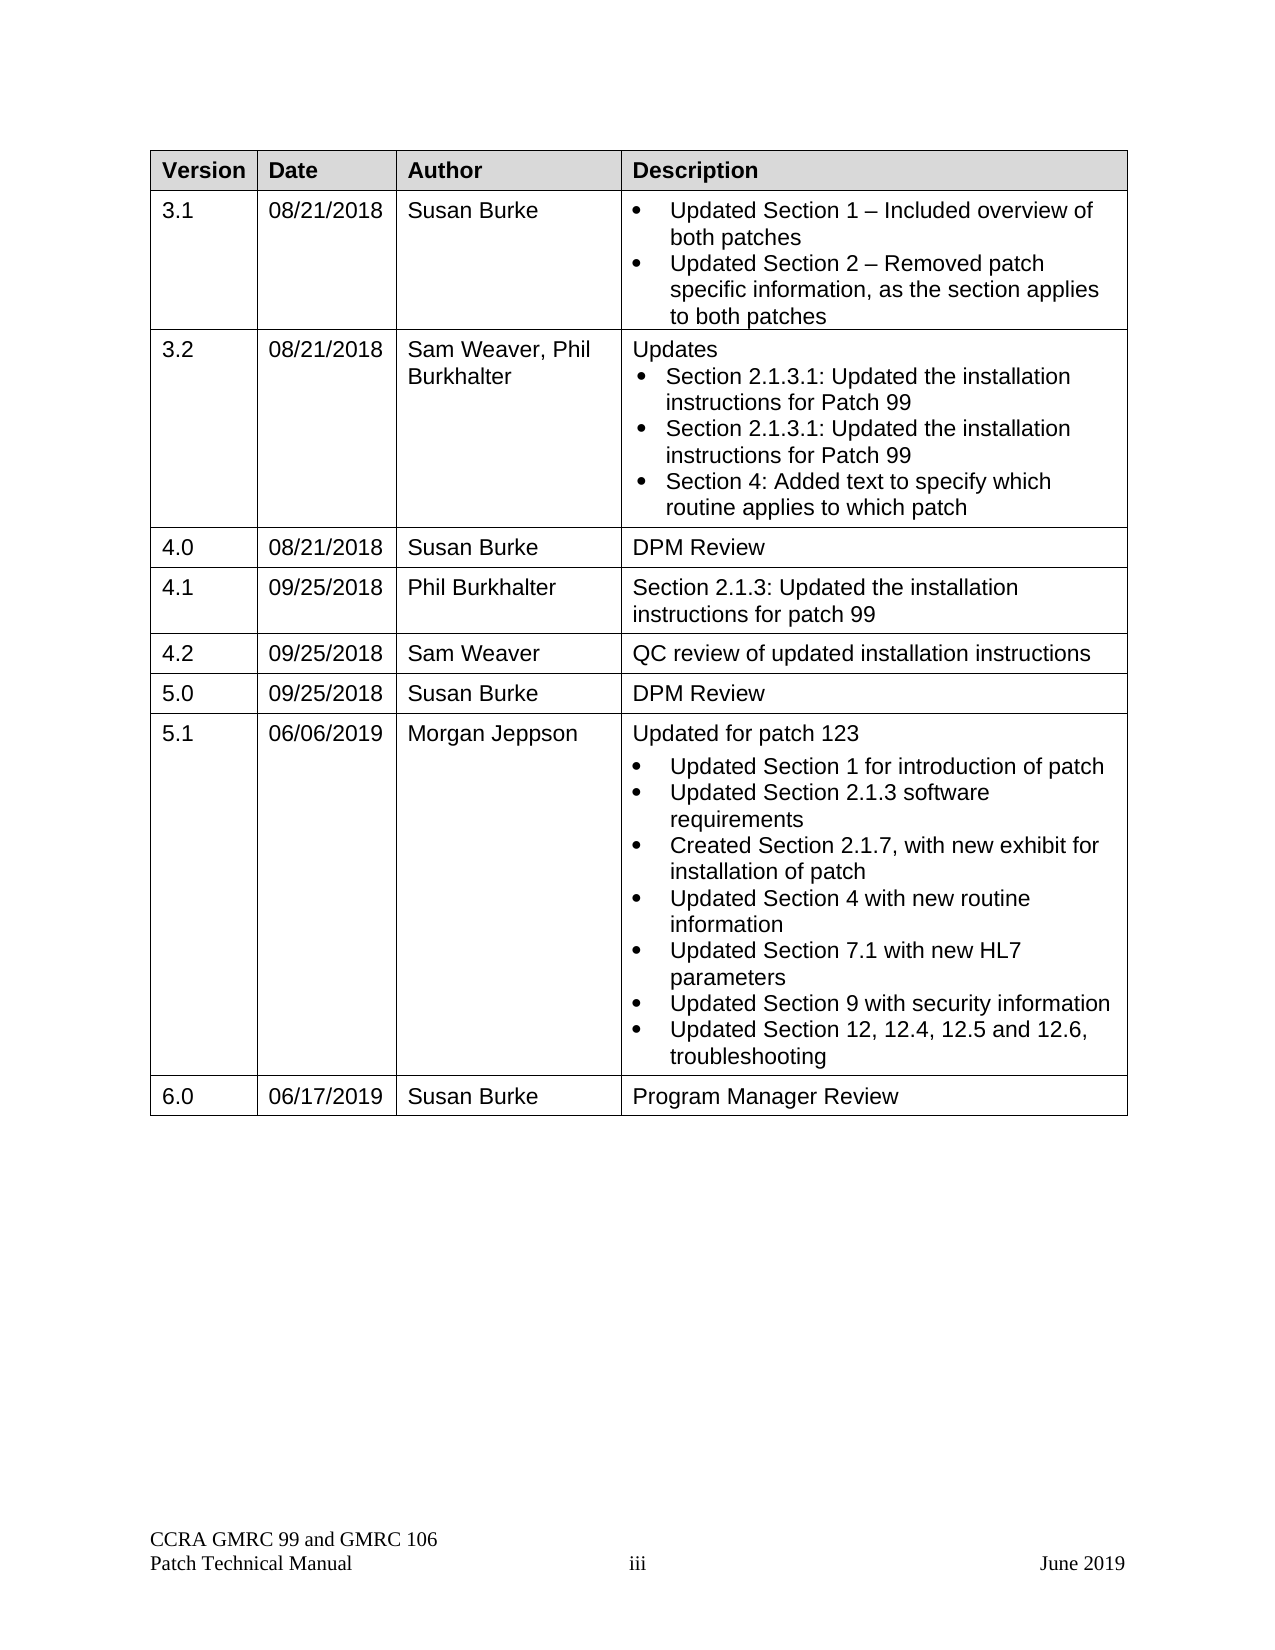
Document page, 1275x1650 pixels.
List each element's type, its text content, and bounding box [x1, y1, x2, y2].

table_cell 08/21/2018 [258, 330, 396, 527]
table_cell 4.0 [151, 528, 257, 567]
table_cell Program Manager Review [622, 1076, 1127, 1115]
table_cell DPM Review [622, 528, 1127, 567]
table_cell Susan Burke [397, 674, 621, 713]
table_cell Phil Burkhalter [397, 568, 621, 633]
table_cell 3.2 [151, 330, 257, 527]
table_cell 06/17/2019 [258, 1076, 396, 1115]
table_header Version [151, 151, 257, 190]
table_cell Updated for patch 123 Updated Section 1 for introduction of patch Updated Section 2.1.3 software requirements Created Section 2.1.7, with new exhibit for installation of patch Updated Section 4 with new routine information Updated Section 7.1 with new HL7 parameters Updated Section 9 with security information Updated Section 12, 12.4, 12.5 and 12.6, troubleshooting [622, 714, 1127, 1075]
table_cell Morgan Jeppson [397, 714, 621, 1075]
table_cell 4.2 [151, 634, 257, 673]
table_cell Sam Weaver [397, 634, 621, 673]
table_cell Susan Burke [397, 1076, 621, 1115]
table_cell 09/25/2018 [258, 568, 396, 633]
table_cell 6.0 [151, 1076, 257, 1115]
table_cell Sam Weaver, Phil Burkhalter [397, 330, 621, 527]
table_cell 06/06/2019 [258, 714, 396, 1075]
table_cell QC review of updated installation instructions [622, 634, 1127, 673]
table_cell DPM Review [622, 674, 1127, 713]
table_cell Susan Burke [397, 191, 621, 329]
table_cell 3.1 [151, 191, 257, 329]
table_cell Updates Section 2.1.3.1: Updated the installation instructions for Patch 99 Section 2.1.3.1: Updated the installation instructions for Patch 99 Section 4: Added text to specify which routine applies to which patch [622, 330, 1127, 527]
table_cell 08/21/2018 [258, 528, 396, 567]
table_cell 09/25/2018 [258, 634, 396, 673]
table_header Date [258, 151, 396, 190]
table_cell Section 2.1.3: Updated the installation instructions for patch 99 [622, 568, 1127, 633]
table_cell 4.1 [151, 568, 257, 633]
table_cell Susan Burke [397, 528, 621, 567]
table_cell 5.1 [151, 714, 257, 1075]
table_cell 09/25/2018 [258, 674, 396, 713]
table_cell Updated Section 1 – Included overview of both patches Updated Section 2 – Removed patch specific information, as the section applies to both patches [622, 191, 1127, 329]
table_header Author [397, 151, 621, 190]
table_cell 08/21/2018 [258, 191, 396, 329]
table_cell 5.0 [151, 674, 257, 713]
table_header Description [622, 151, 1127, 190]
